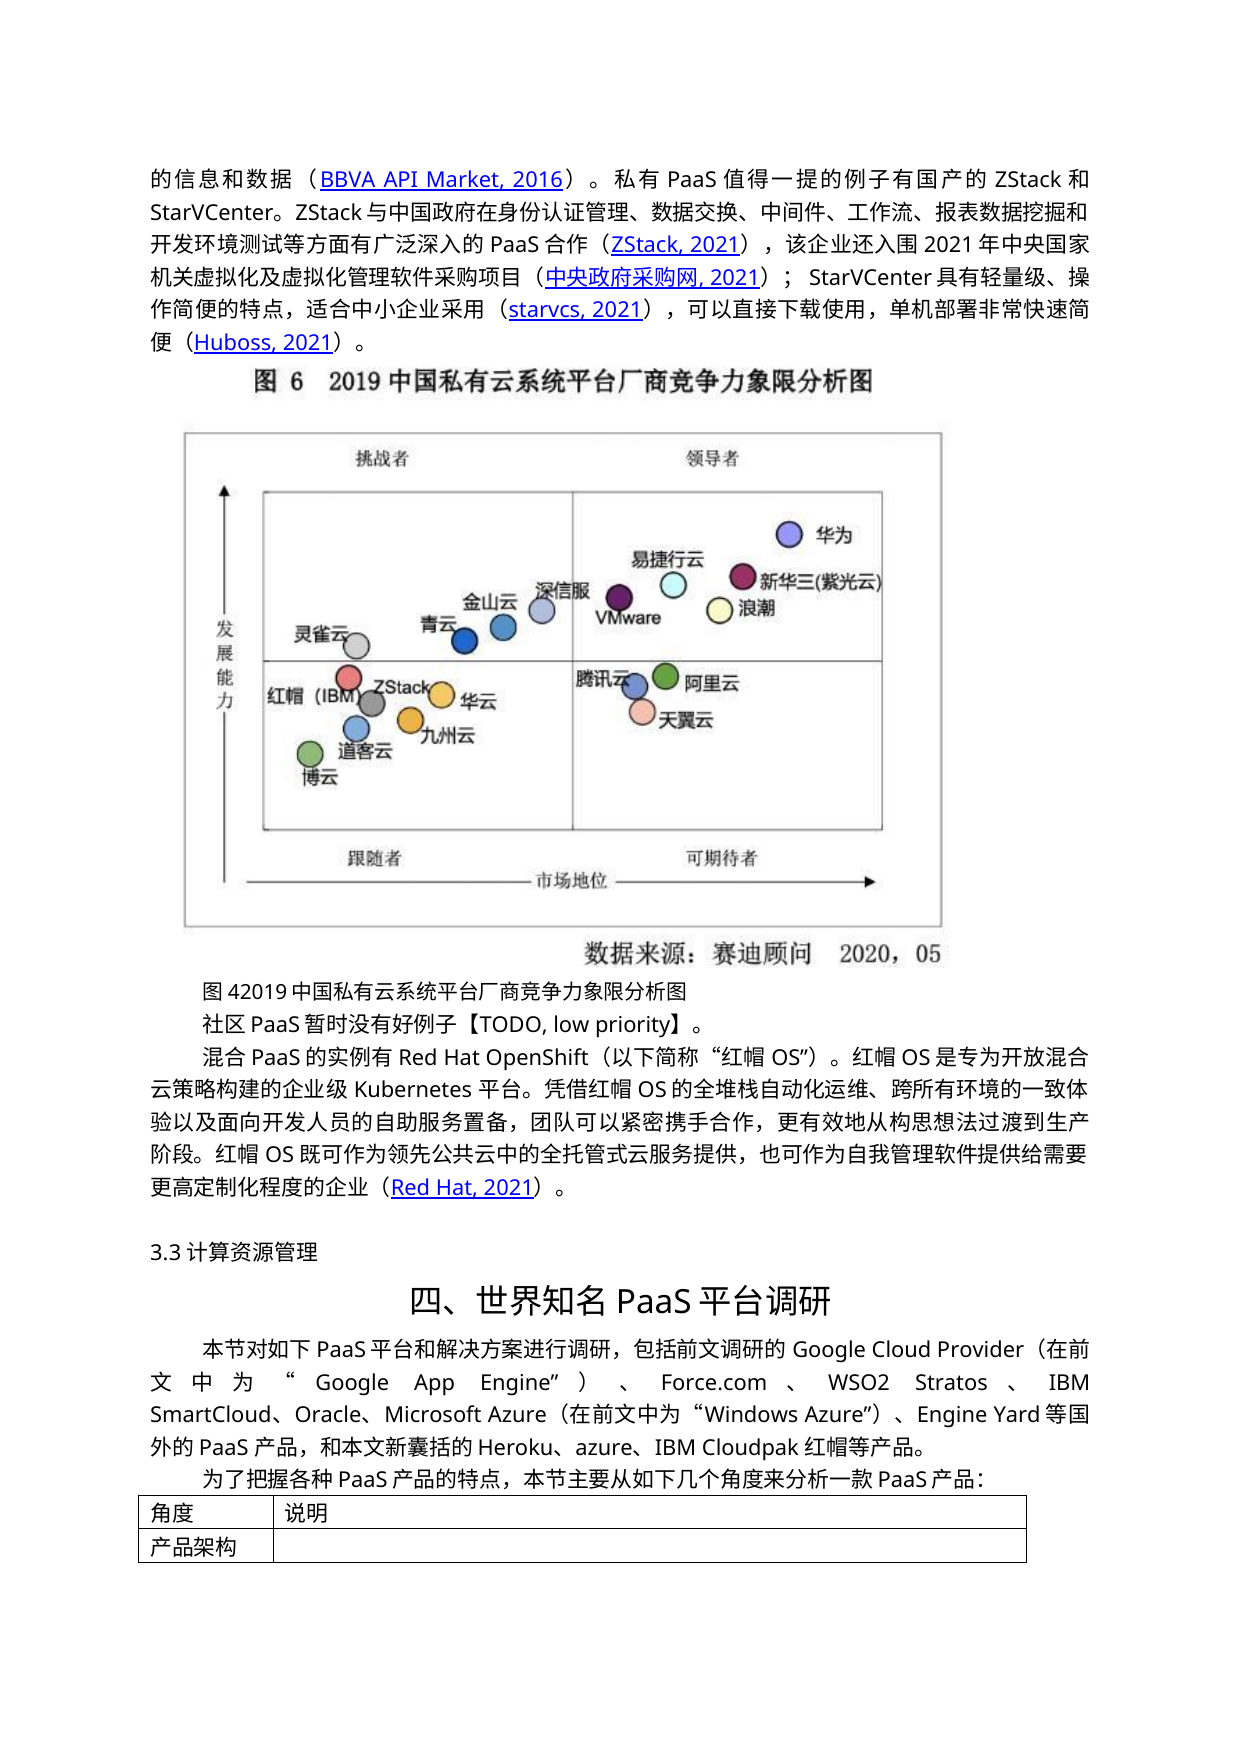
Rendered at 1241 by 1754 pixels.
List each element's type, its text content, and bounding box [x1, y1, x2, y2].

text 四、世界知名PaaS平台调研 [150, 1267, 1090, 1332]
text 社区PaaS暂时没有好例子【TODO, low priority】。 [150, 1007, 1090, 1039]
table_cell 产品架构 [139, 1529, 273, 1562]
text 图 42019中国私有云系统平台厂商竞争力象限分析图 [150, 974, 1090, 1007]
table_header 角度 [139, 1496, 273, 1528]
table_header 说明 [274, 1496, 1026, 1528]
text 为了把握各种PaaS产品的特点，本节主要从如下几个角度来分析一款PaaS产品： [150, 1462, 1090, 1494]
picture [150, 357, 971, 968]
text 混合PaaS的实例有Red Hat OpenShift（以下简称“红帽OS”）。红帽OS是专为开放混合云策略构建的企业级 Kubernetes 平台。凭借红帽 OS的全堆栈自动化运维、跨所有环境的一致体验以及面向开发人员的自助服务置备，团队可以紧密携手合作，更有效地从构思想法过渡到生产阶段。红帽 OS 既可作为领先公共云中的全托管式云服务提供，也可作为自我管理软件提供给需要更高定制化程度的企业（Red Hat, 2021）。 [150, 1039, 1090, 1202]
text 本节对如下PaaS平台和解决方案进行调研，包括前文调研的Google Cloud Provider（在前文中为“Google App Engine”）、Force.com、WSO2 Stratos、IBM SmartCloud、Oracle、Microsoft Azure（在前文中为“Windows Azure”）、Engine Yard等国外的 PaaS 产品，和本文新囊括的Heroku、azure、IBM Cloudpak 红帽等产品。 [150, 1332, 1090, 1462]
table_cell [274, 1529, 1026, 1562]
text 3.3 计算资源管理 [150, 1234, 1090, 1267]
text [150, 162, 1090, 357]
